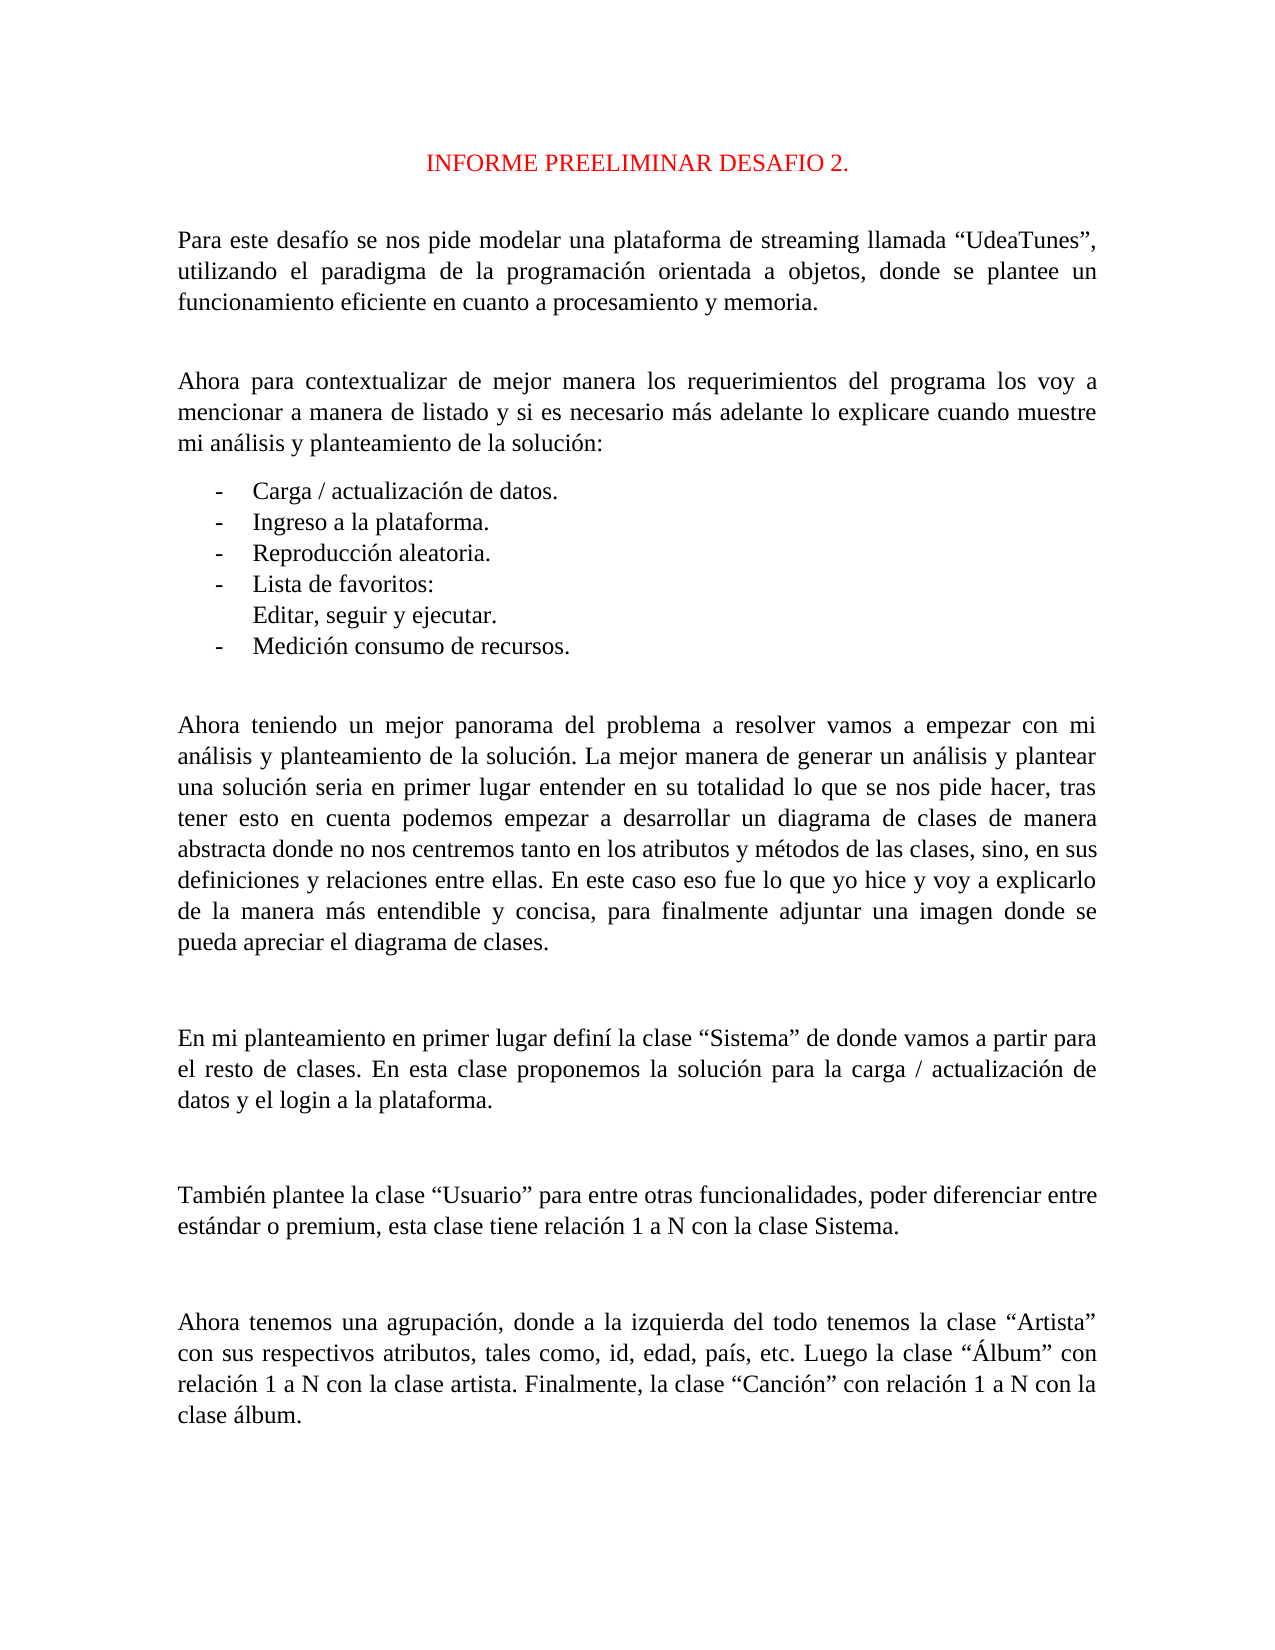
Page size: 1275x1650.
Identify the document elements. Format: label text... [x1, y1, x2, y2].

text En mi planteamiento en primer lugar definí la clase “Sistema” de donde vamos a partir para el resto de clases. En esta clase proponemos la solución para la carga / actualización de datos y el login a la plataforma. [177, 1023, 1098, 1113]
list Ingreso a la plataforma. [215, 507, 1098, 536]
text También plantee la clase “Usuario” para entre otras funcionalidades, poder diferenciar entre estándar o premium, esta clase tiene relación 1 a N con la clase Sistema. [177, 1180, 1098, 1240]
list Reproducción aleatoria. [215, 538, 1098, 567]
list Carga / actualización de datos. [215, 476, 1098, 505]
text Ahora teniendo un mejor panorama del problema a resolver vamos a empezar con mi análisis y planteamiento de la solución. La mejor manera de generar un análisis y plantear una solución seria en primer lugar entender en su totalidad lo que se nos pide hacer, tras tener esto en cuenta podemos empezar a desarrollar un diagrama de clases de manera abstracta donde no nos centremos tanto en los atributos y métodos de las clases, sino, en sus definiciones y relaciones entre ellas. En este caso eso fue lo que yo hice y voy a explicarlo de la manera más entendible y concisa, para finalmente adjuntar una imagen donde se pueda apreciar el diagrama de clases. [177, 710, 1098, 956]
list Medición consumo de recursos. [215, 631, 1098, 660]
text Ahora para contextualizar de mejor manera los requerimientos del programa los voy a mencionar a manera de listado y si es necesario más adelante lo explicare cuando muestre mi análisis y planteamiento de la solución: [177, 335, 1098, 457]
text Para este desafío se nos pide modelar una plataforma de streaming llamada “UdeaTunes”, utilizando el paradigma de la programación orientada a objetos, donde se plantee un funcionamiento eficiente en cuanto a procesamiento y memoria. [177, 225, 1098, 316]
text INFORME PREELIMINAR DESAFIO 2. [177, 148, 1098, 207]
list Editar, seguir y ejecutar. [252, 600, 1098, 629]
text Ahora tenemos una agrupación, donde a la izquierda del todo tenemos la clase “Artista” con sus respectivos atributos, tales como, id, edad, país, etc. Luego la clase “Álbum” con relación 1 a N con la clase artista. Finalmente, la clase “Canción” con relación 1 a N con la clase álbum. [177, 1307, 1098, 1428]
list Lista de favoritos: [215, 569, 1098, 598]
